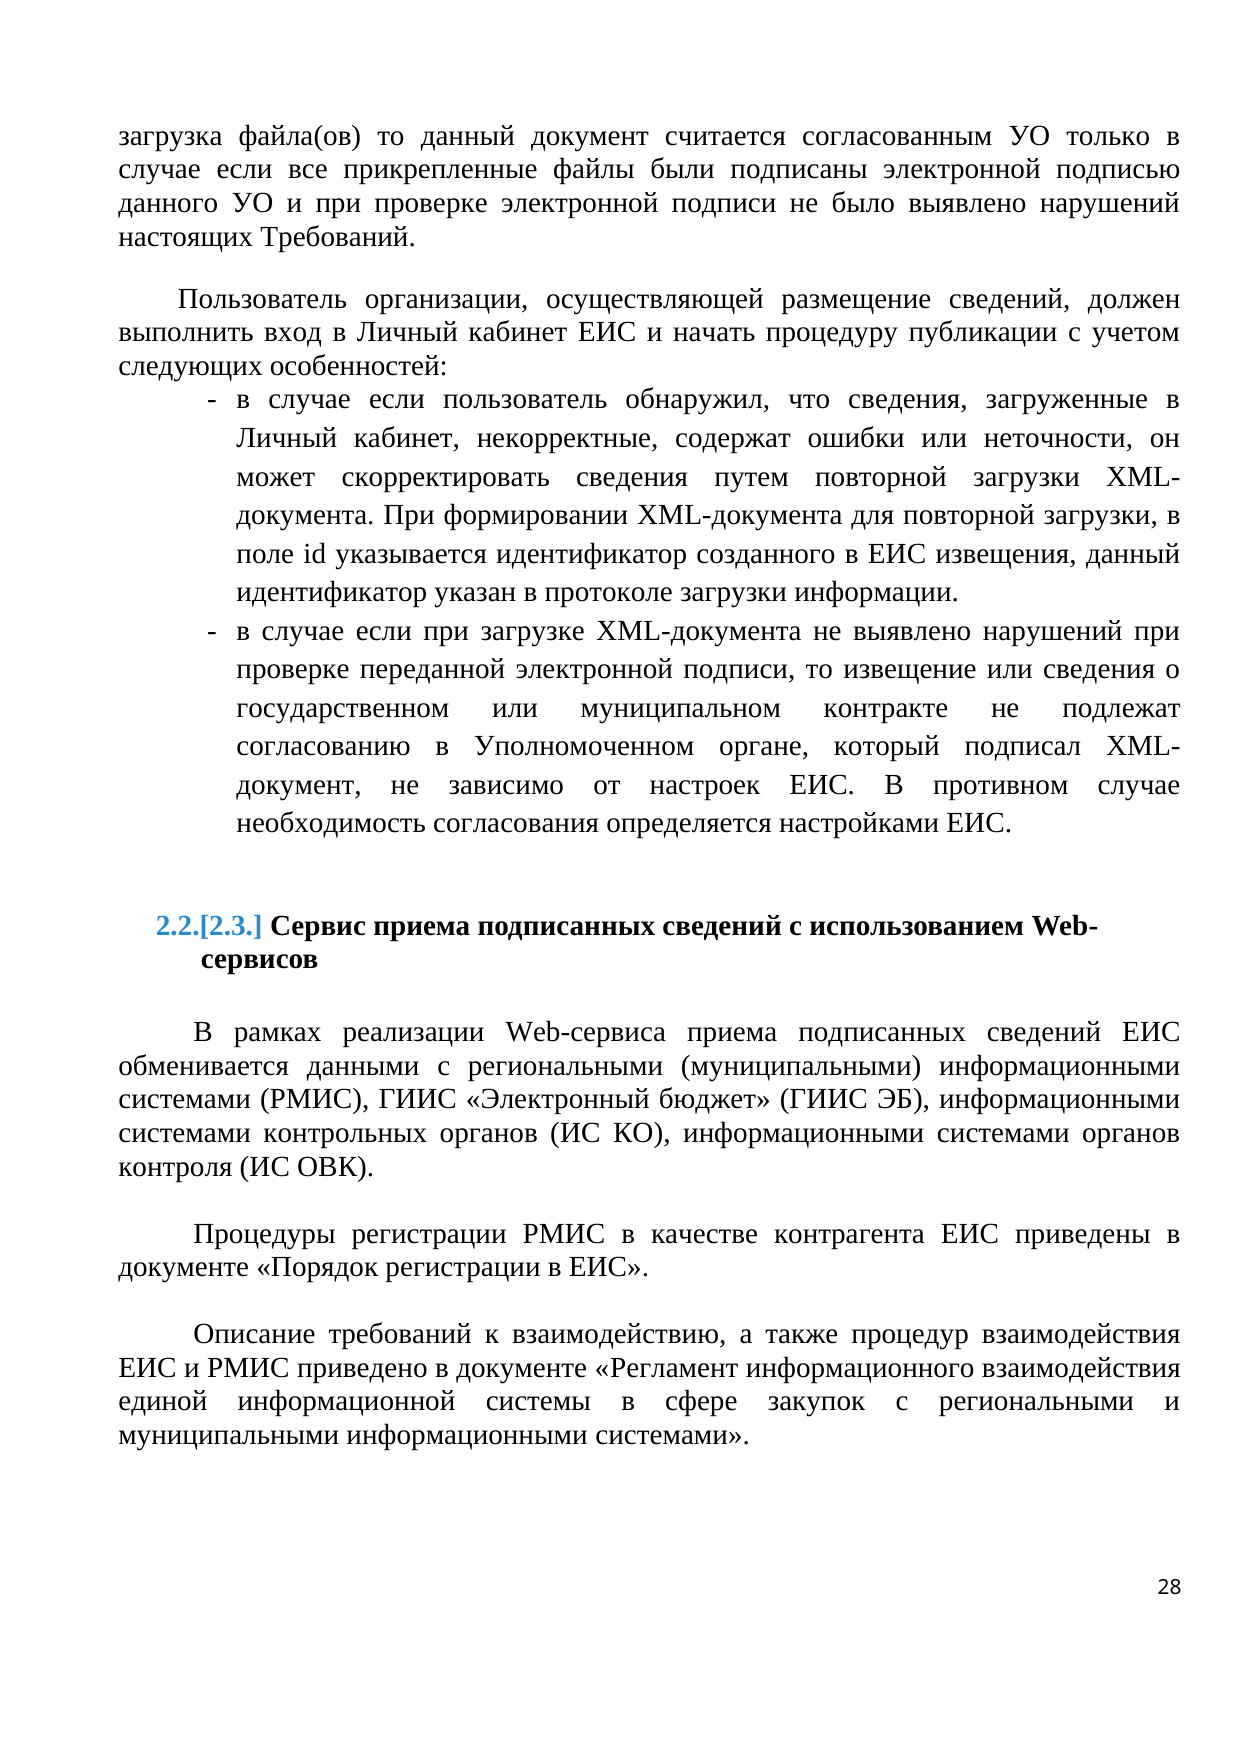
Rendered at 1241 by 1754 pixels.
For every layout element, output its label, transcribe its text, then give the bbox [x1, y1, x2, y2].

text Описание требований к взаимодействию, а также процедур взаимодействия ЕИС и РМИС приведено в документе «Регламент информационного взаимодействия единой информационной системы в сфере закупок с региональными и муниципальными информационными системами». [118, 1316, 1181, 1451]
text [118, 118, 1181, 252]
text В рамках реализации Web-сервиса приема подписанных сведений ЕИС обменивается данными с региональными (муниципальными) информационными системами (РМИС), ГИИС «Электронный бюджет» (ГИИС ЭБ), информационными системами контрольных органов (ИС КО), информационными системами органов контроля (ИС ОВК). [118, 1014, 1181, 1182]
list в случае если пользователь обнаружил, что сведения, загруженные в Личный кабинет, некорректные, содержат ошибки или неточности, он может скорректировать сведения путем повторной загрузки XML-документа. При формировании XML-документа для повторной загрузки, в поле id указывается идентификатор созданного в ЕИС извещения, данный идентификатор указан в протоколе загрузки информации. [207, 382, 1181, 608]
text Пользователь организации, осуществляющей размещение сведений, должен выполнить вход в Личный кабинет ЕИС и начать процедуру публикации с учетом следующих особенностей: [118, 281, 1181, 382]
subtitle Сервис приема подписанных сведений с использованием Web-сервисов [156, 908, 1181, 975]
text Процедуры регистрации РМИС в качестве контрагента ЕИС приведены в документе «Порядок регистрации в ЕИС». [118, 1216, 1181, 1283]
list в случае если при загрузке XML-документа не выявлено нарушений при проверке переданной электронной подписи, то извещение или сведения о государственном или муниципальном контракте не подлежат согласованию в Уполномоченном органе, который подписал XML-документ, не зависимо от настроек ЕИС. В противном случае необходимость согласования определяется настройками ЕИС. [207, 613, 1181, 839]
